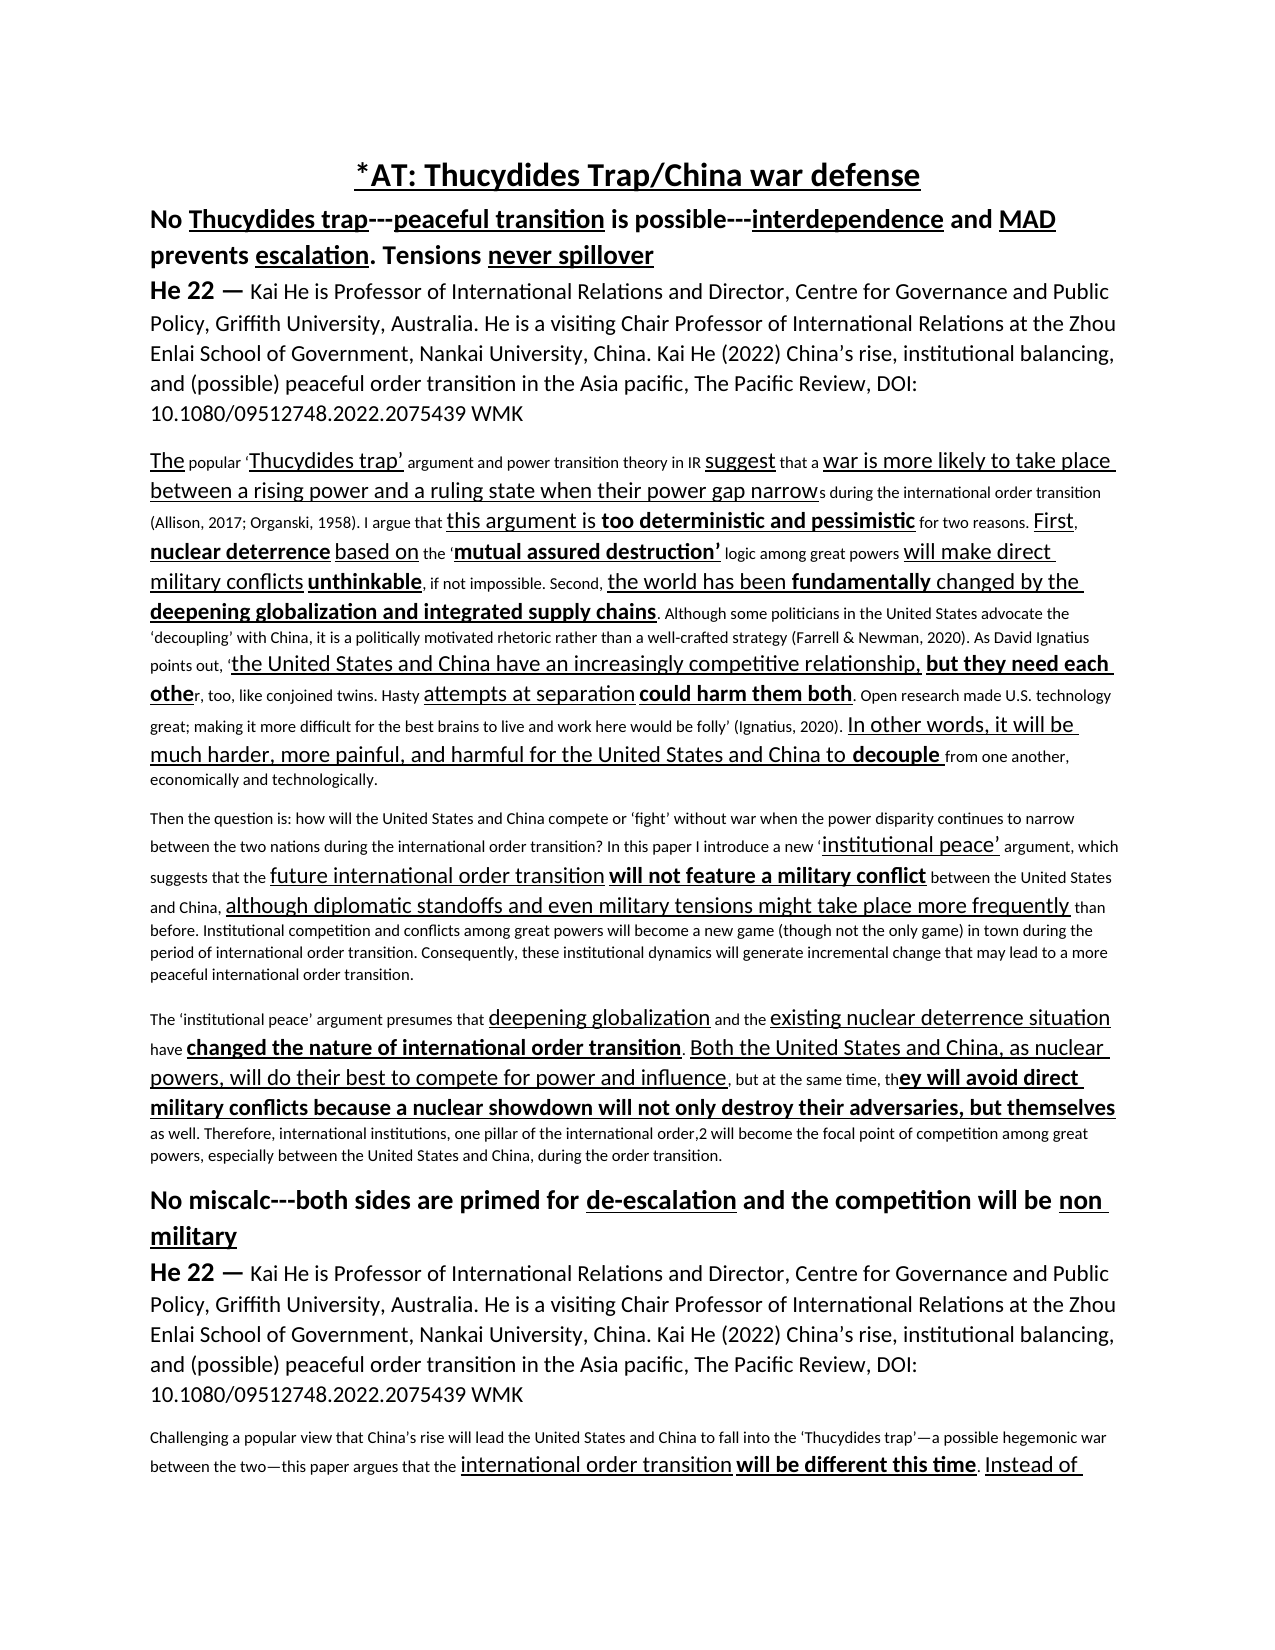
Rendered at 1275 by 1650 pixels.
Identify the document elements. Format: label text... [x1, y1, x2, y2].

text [150, 1427, 1125, 1478]
text Then the question is: how will the United States and China compete or ‘fight’ without war when the power disparity continues to narrow between the two nations during the international order transition? In this paper I introduce a new ‘institutional peace’ argument, which suggests that the future international order transition will not feature a military conflict between the United States and China, although diplomatic standoffs and even military tensions might take place more frequently than before. Institutional competition and conflicts among great powers will become a new game (though not the only game) in town during the period of international order transition. Consequently, these institutional dynamics will generate incremental change that may lead to a more peaceful international order transition. [150, 808, 1125, 985]
subtitle *AT: Thucydides Trap/China war defense [150, 154, 1125, 195]
text He 22 — Kai He is Professor of International Relations and Director, Centre for Governance and Public Policy, Griffith University, Australia. He is a visiting Chair Professor of International Relations at the Zhou Enlai School of Government, Nankai University, China. Kai He (2022) China’s rise, institutional balancing, and (possible) peaceful order transition in the Asia pacific, The Pacific Review, DOI: 10.1080/09512748.2022.2075439 WMK [150, 273, 1125, 427]
subtitle No miscalc---both sides are primed for de-escalation and the competition will be non military [150, 1183, 1125, 1252]
subtitle No Thucydides trap---peaceful transition is possible---interdependence and MAD prevents escalation. Tensions never spillover [150, 202, 1125, 271]
text The ‘institutional peace’ argument presumes that deepening globalization and the existing nuclear deterrence situation have changed the nature of international order transition. Both the United States and China, as nuclear powers, will do their best to compete for power and influence, but at the same time, they will avoid direct military conflicts because a nuclear showdown will not only destroy their adversaries, but themselves as well. Therefore, international institutions, one pillar of the international order,2 will become the focal point of competition among great powers, especially between the United States and China, during the order transition. [150, 1003, 1125, 1165]
text The popular ‘Thucydides trap’ argument and power transition theory in IR suggest that a war is more likely to take place between a rising power and a ruling state when their power gap narrows during the international order transition (Allison, 2017; Organski, 1958). I argue that this argument is too deterministic and pessimistic for two reasons. First, nuclear deterrence based on the ‘mutual assured destruction’ logic among great powers will make direct military conflicts unthinkable, if not impossible. Second, the world has been fundamentally changed by the deepening globalization and integrated supply chains. Although some politicians in the United States advocate the ‘decoupling’ with China, it is a politically motivated rhetoric rather than a well-crafted strategy (Farrell & Newman, 2020). As David Ignatius points out, ‘the United States and China have an increasingly competitive relationship, but they need each other, too, like conjoined twins. Hasty attempts at separation could harm them both. Open research made U.S. technology great; making it more difficult for the best brains to live and work here would be folly’ (Ignatius, 2020). In other words, it will be much harder, more painful, and harmful for the United States and China to decouple from one another, economically and technologically. [150, 446, 1125, 790]
text He 22 — Kai He is Professor of International Relations and Director, Centre for Governance and Public Policy, Griffith University, Australia. He is a visiting Chair Professor of International Relations at the Zhou Enlai School of Government, Nankai University, China. Kai He (2022) China’s rise, institutional balancing, and (possible) peaceful order transition in the Asia pacific, The Pacific Review, DOI: 10.1080/09512748.2022.2075439 WMK [150, 1255, 1125, 1409]
